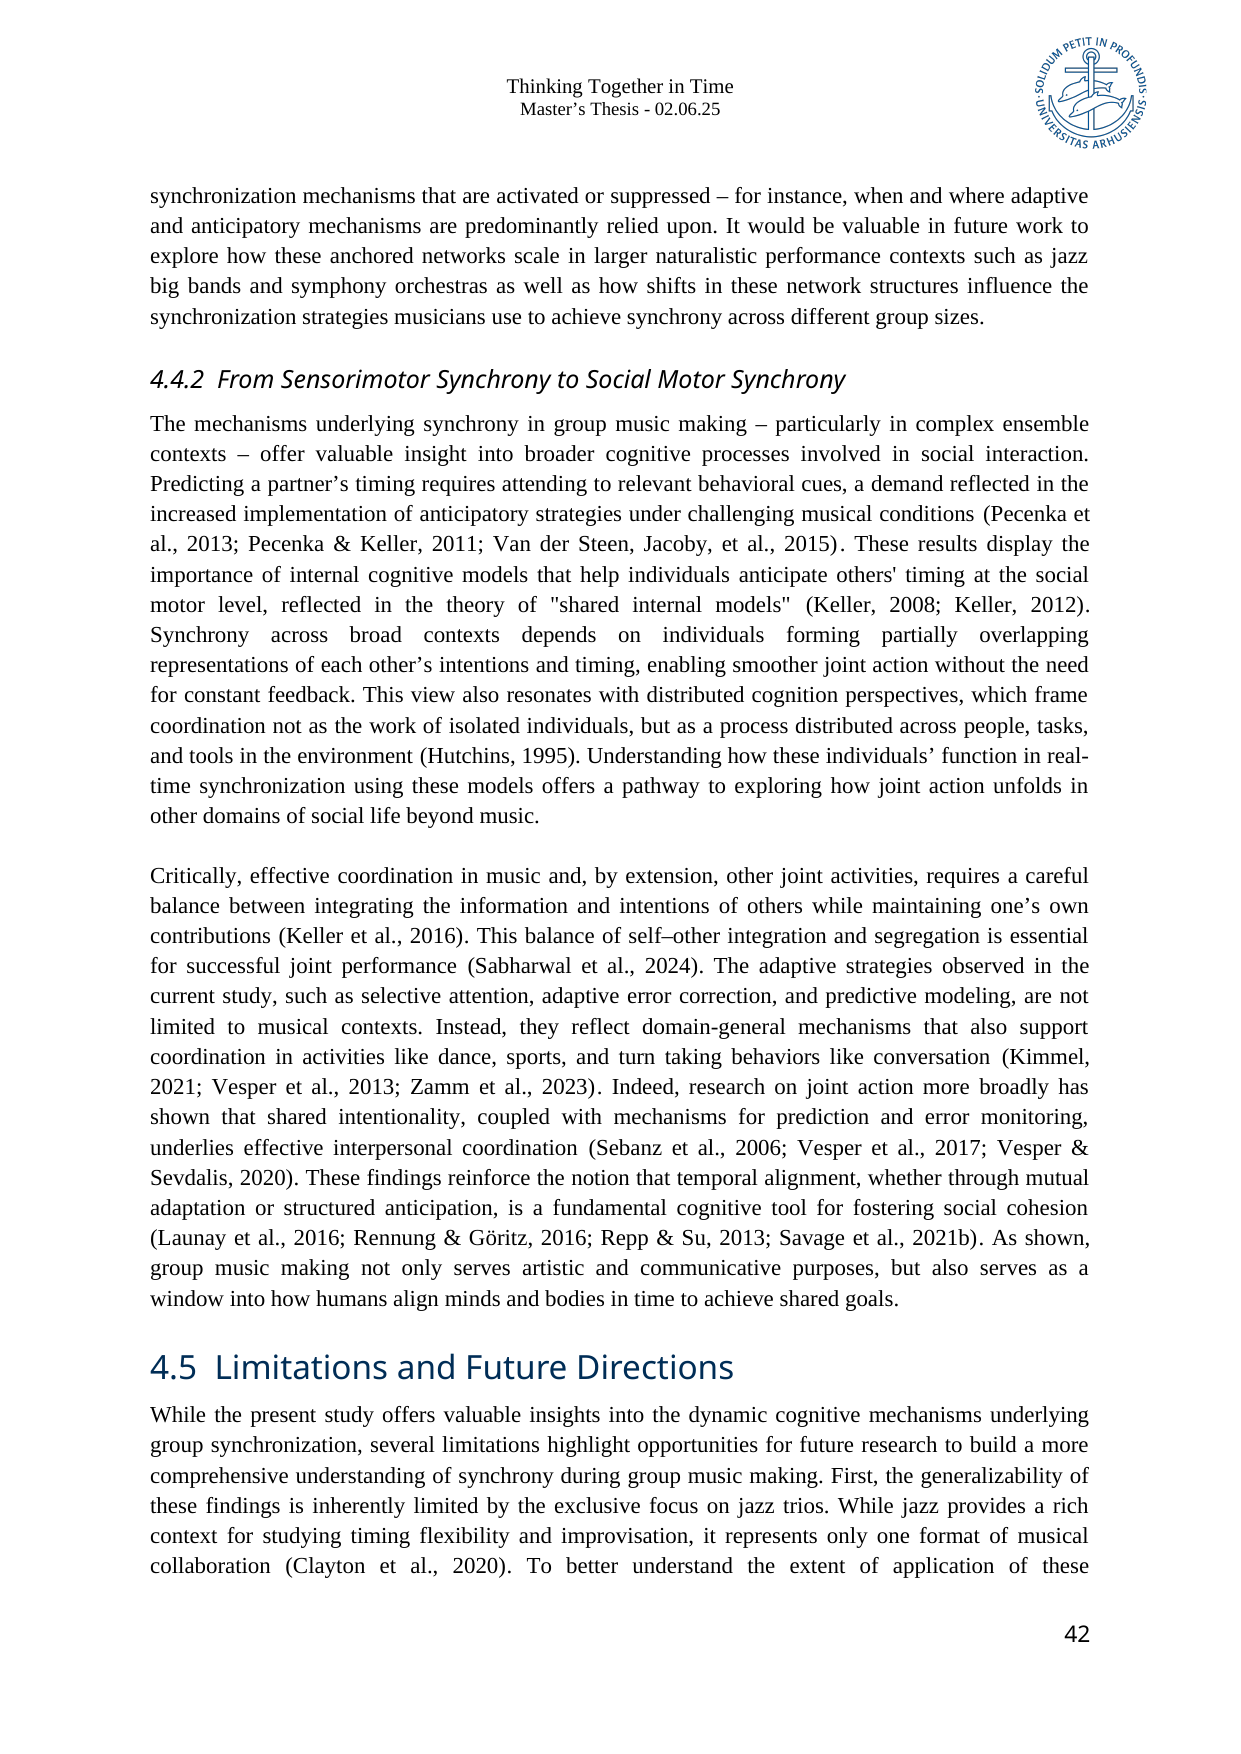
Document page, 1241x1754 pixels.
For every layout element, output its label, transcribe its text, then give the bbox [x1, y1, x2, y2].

text Critically, effective coordination in music and, by extension, other joint activities, requires a careful balance between integrating the information and intentions of others while maintaining one’s own contributions (Keller et al., 2016). This balance of self–other integration and segregation is essential for successful joint performance (Sabharwal et al., 2024). The adaptive strategies observed in the current study, such as selective attention, adaptive error correction, and predictive modeling, are not limited to musical contexts. Instead, they reflect domain-general mechanisms that also support coordination in activities like dance, sports, and turn taking behaviors like conversation (Kimmel, 2021; Vesper et al., 2013; Zamm et al., 2023). Indeed, research on joint action more broadly has shown that shared intentionality, coupled with mechanisms for prediction and error monitoring, underlies effective interpersonal coordination (Sebanz et al., 2006; Vesper et al., 2017; Vesper & Sevdalis, 2020). These findings reinforce the notion that temporal alignment, whether through mutual adaptation or structured anticipation, is a fundamental cognitive tool for fostering social cohesion (Launay et al., 2016; Rennung & Göritz, 2016; Repp & Su, 2013; Savage et al., 2021b). As shown, group music making not only serves artistic and communicative purposes, but also serves as a window into how humans align minds and bodies in time to achieve shared goals. [150, 862, 1090, 1311]
text The mechanisms underlying synchrony in group music making – particularly in complex ensemble contexts – offer valuable insight into broader cognitive processes involved in social interaction. Predicting a partner’s timing requires attending to relevant behavioral cues, a demand reflected in the increased implementation of anticipatory strategies under challenging musical conditions (Pecenka et al., 2013; Pecenka & Keller, 2011; Van der Steen, Jacoby, et al., 2015). These results display the importance of internal cognitive models that help individuals anticipate others' timing at the social motor level, reflected in the theory of "shared internal models" (Keller, 2008; Keller, 2012). Synchrony across broad contexts depends on individuals forming partially overlapping representations of each other’s intentions and timing, enabling smoother joint action without the need for constant feedback. This view also resonates with distributed cognition perspectives, which frame coordination not as the work of isolated individuals, but as a process distributed across people, tasks, and tools in the environment (Hutchins, 1995). Understanding how these individuals’ function in real-time synchronization using these models offers a pathway to exploring how joint action unfolds in other domains of social life beyond music. [150, 409, 1090, 829]
subtitle 4.5 Limitations and Future Directions [150, 1344, 1090, 1389]
picture [1035, 37, 1147, 149]
subtitle 4.4.2 From Sensorimotor Synchrony to Social Motor Synchrony [150, 362, 1090, 396]
